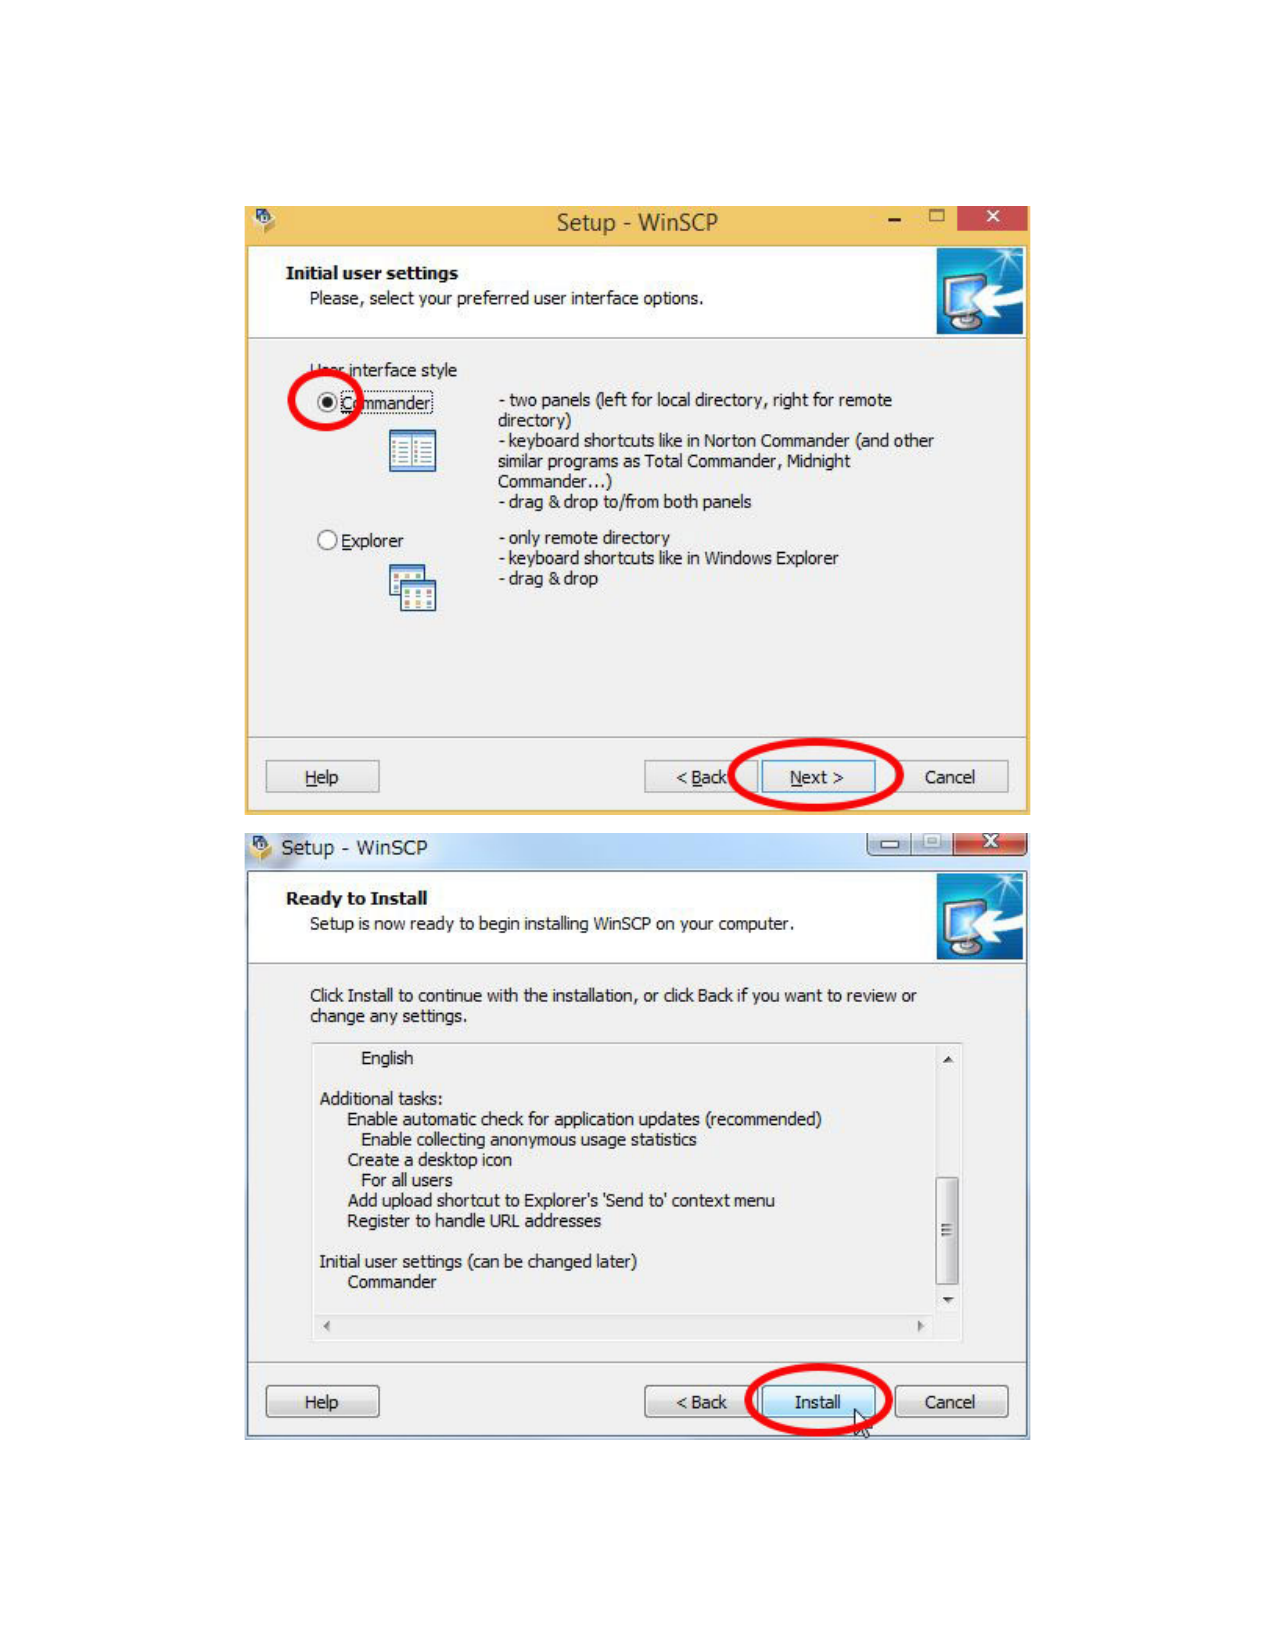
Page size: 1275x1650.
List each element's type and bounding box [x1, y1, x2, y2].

picture [244, 206, 1031, 815]
picture [244, 833, 1031, 1440]
